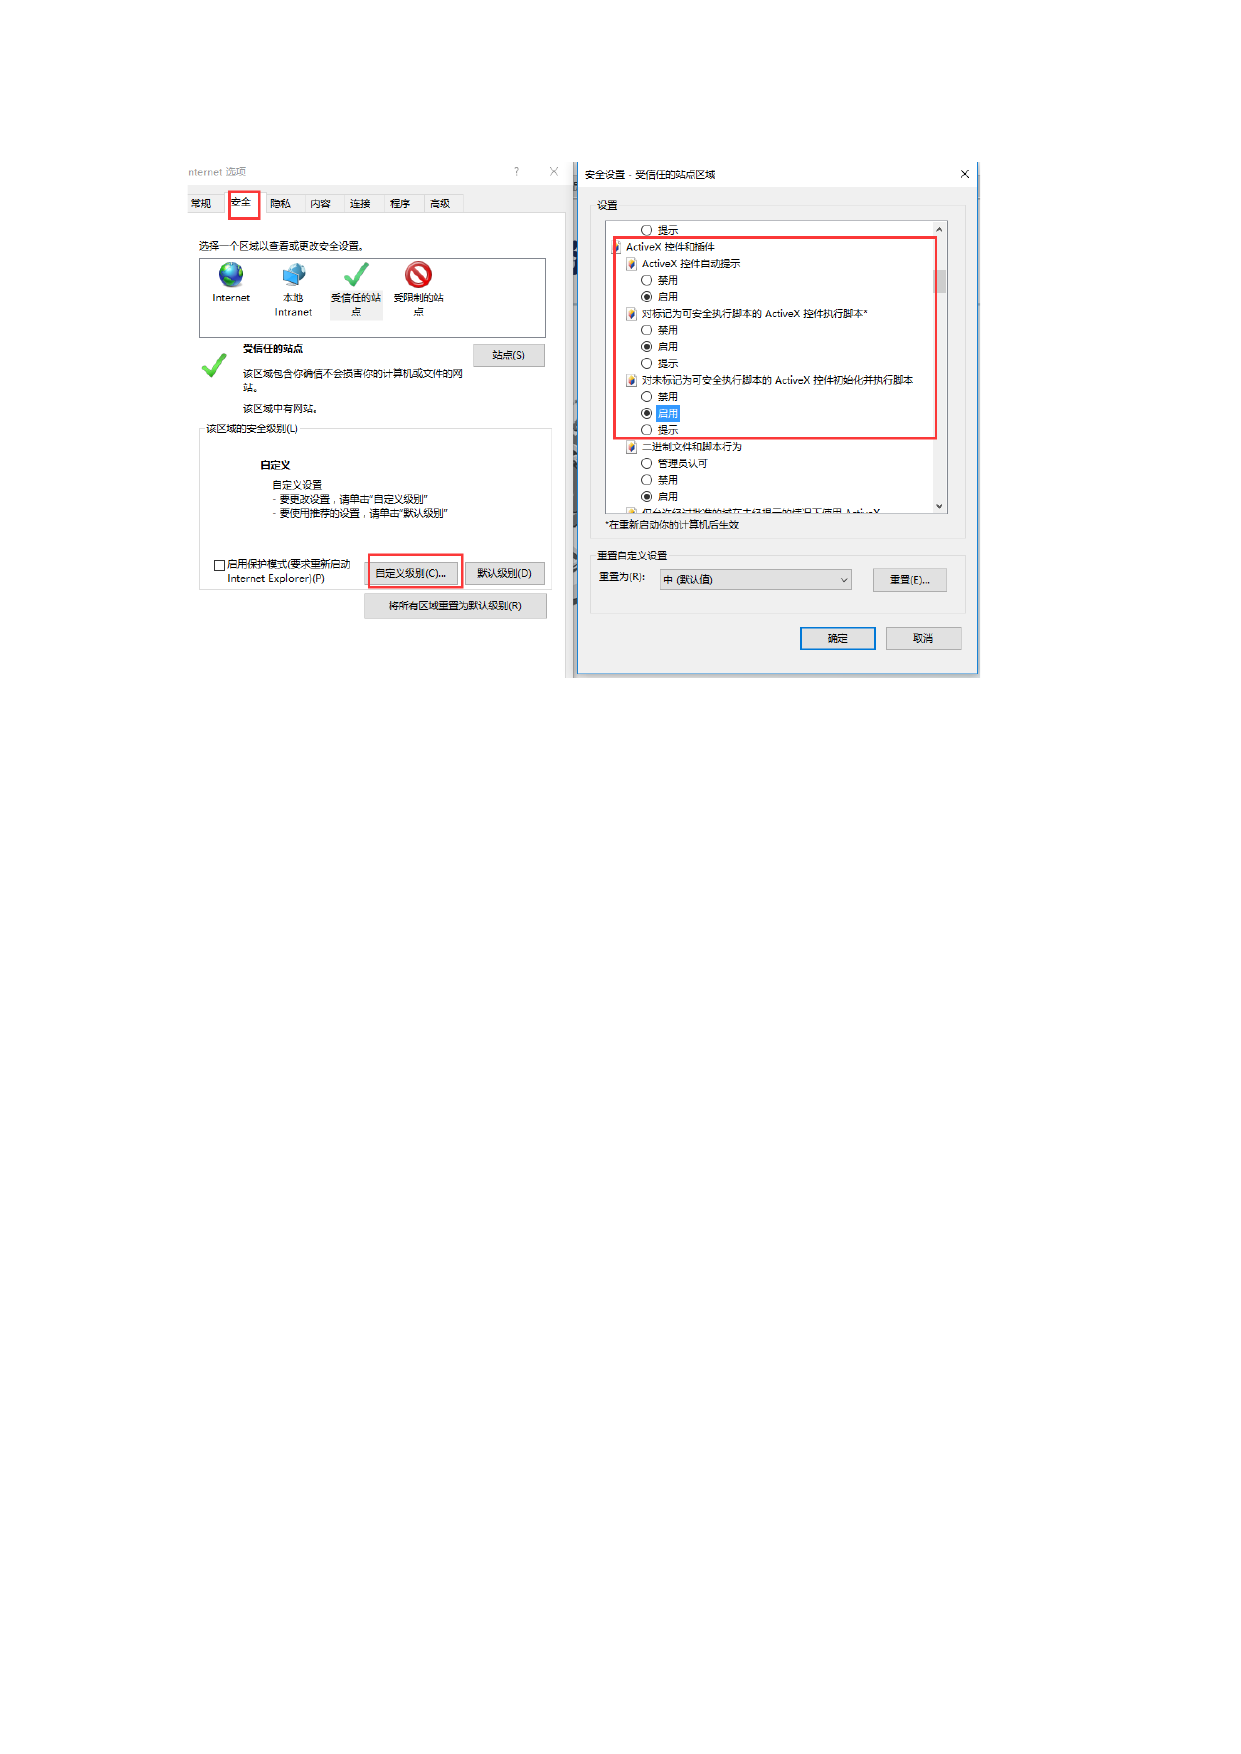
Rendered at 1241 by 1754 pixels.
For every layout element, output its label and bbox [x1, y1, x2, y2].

picture [187, 162, 981, 678]
